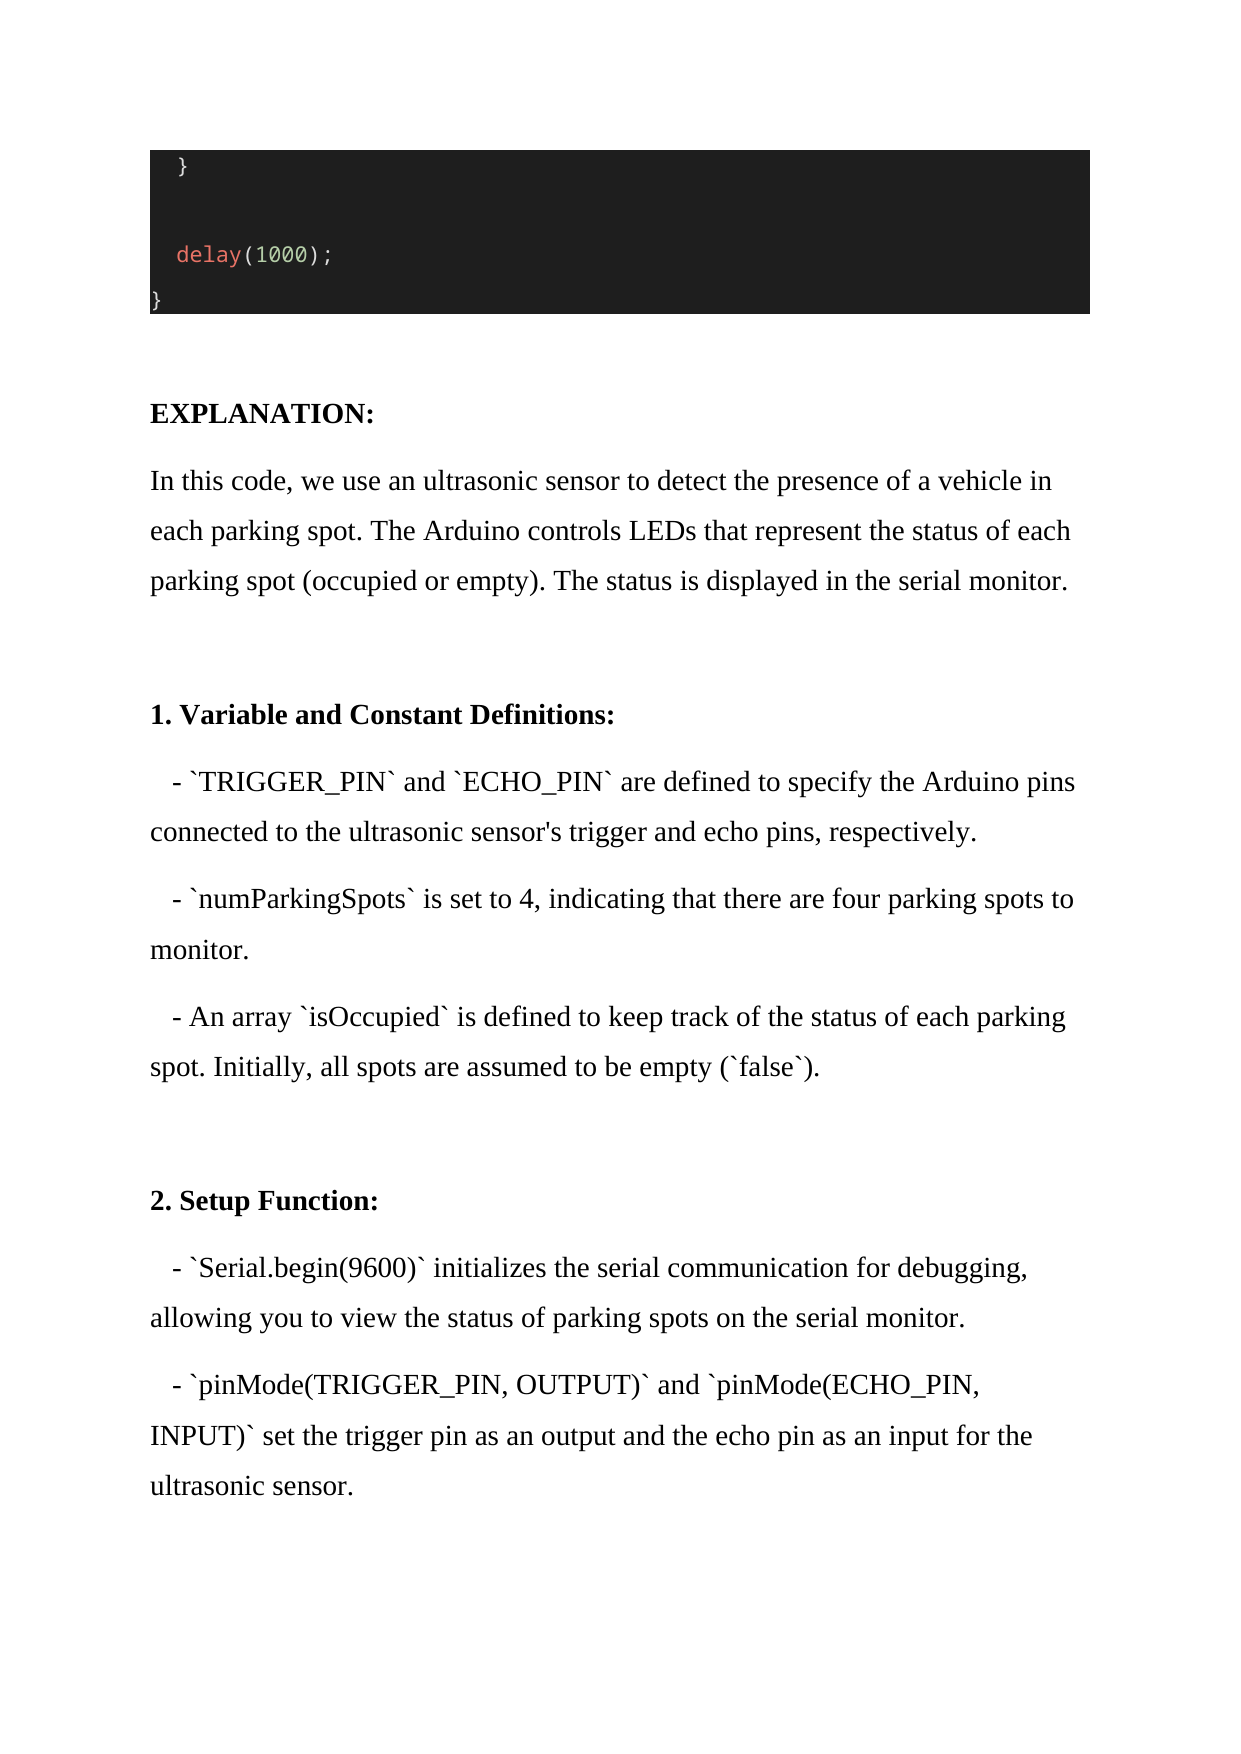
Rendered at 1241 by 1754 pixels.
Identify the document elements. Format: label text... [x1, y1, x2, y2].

text delay(1000); [150, 239, 1090, 269]
text - `numParkingSpots` is set to 4, indicating that there are four parking spots to monitor. [150, 882, 1090, 965]
text - `Serial.begin(9600)` initializes the serial communication for debugging, allowing you to view the status of parking spots on the serial monitor. [150, 1250, 1090, 1334]
text - An array `isOccupied` is defined to keep track of the status of each parking spot. Initially, all spots are assumed to be empty (`false`). [150, 999, 1090, 1083]
text - `pinMode(TRIGGER_PIN, OUTPUT)` and `pinMode(ECHO_PIN, INPUT)` set the trigger pin as an output and the echo pin as an input for the ultrasonic sensor. [150, 1367, 1090, 1502]
text } [150, 150, 1090, 180]
text In this code, we use an ultrasonic sensor to detect the presence of a vehicle in each parking spot. The Arduino controls LEDs that represent the status of each parking spot (occupied or empty). The status is displayed in the serial monitor. [150, 463, 1090, 597]
text 2. Setup Function: [150, 1183, 1090, 1217]
text EXPLANATION: [150, 396, 1090, 429]
text 1. Variable and Constant Definitions: [150, 697, 1090, 731]
text - `TRIGGER_PIN` and `ECHO_PIN` are defined to specify the Arduino pins connected to the ultrasonic sensor's trigger and echo pins, respectively. [150, 764, 1090, 848]
text } [150, 284, 1090, 314]
